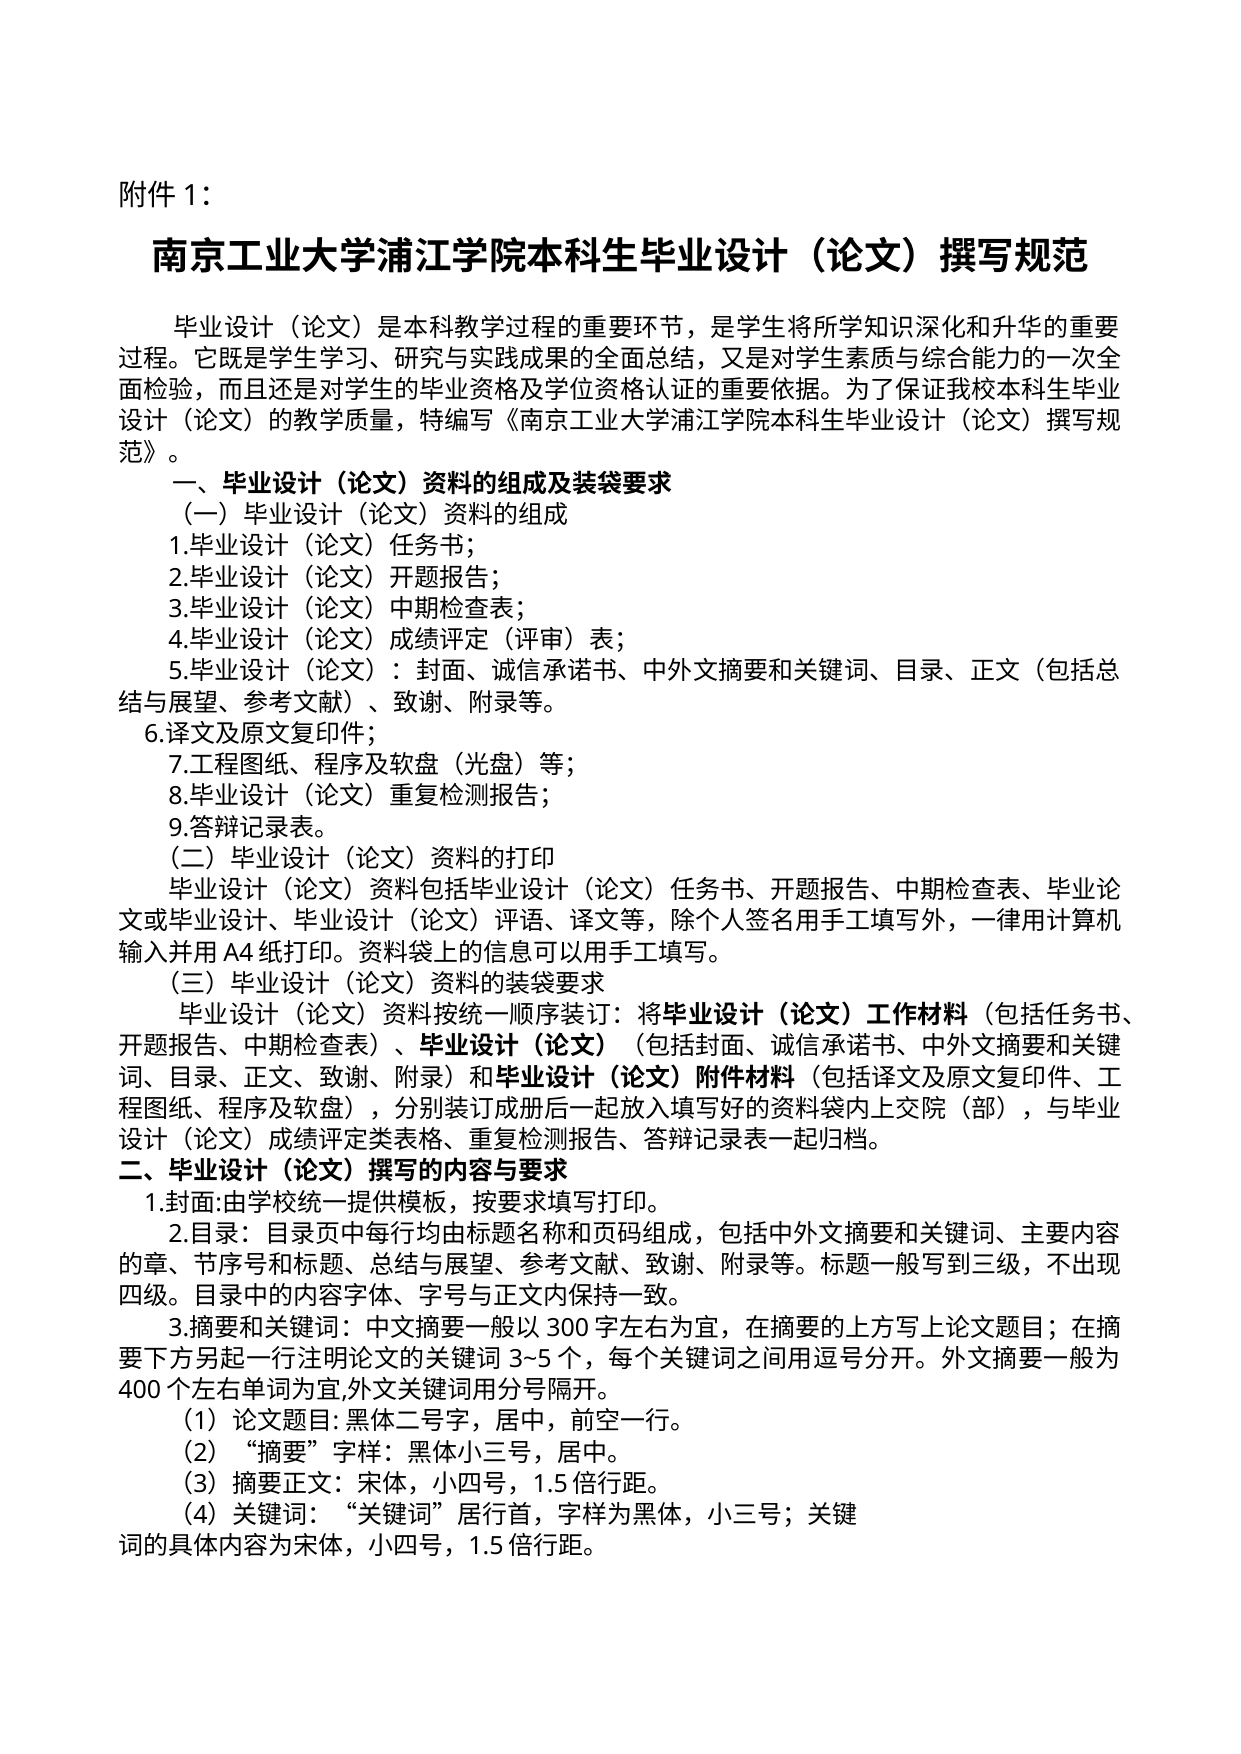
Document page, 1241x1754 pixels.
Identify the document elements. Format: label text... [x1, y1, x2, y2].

text 3.毕业设计（论文）中期检查表； [118, 592, 1122, 623]
text 2.目录：目录页中每行均由标题名称和页码组成，包括中外文摘要和关键词、主要内容的章、节序号和标题、总结与展望、参考文献、致谢、附录等。标题一般写到三级，不出现四级。目录中的内容字体、字号与正文内保持一致。 [118, 1217, 1122, 1311]
text 毕业设计（论文）资料包括毕业设计（论文）任务书、开题报告、中期检查表、毕业论文或毕业设计、毕业设计（论文）评语、译文等，除个人签名用手工填写外，一律用计算机输入并用A4纸打印。资料袋上的信息可以用手工填写。 [118, 873, 1122, 967]
text 1.封面:由学校统一提供模板，按要求填写打印。 [118, 1186, 1122, 1217]
text 毕业设计（论文）是本科教学过程的重要环节，是学生将所学知识深化和升华的重要过程。它既是学生学习、研究与实践成果的全面总结，又是对学生素质与综合能力的一次全面检验，而且还是对学生的毕业资格及学位资格认证的重要依据。为了保证我校本科生毕业设计（论文）的教学质量，特编写《南京工业大学浦江学院本科生毕业设计（论文）撰写规范》。 [118, 311, 1122, 467]
text 词的具体内容为宋体，小四号，1.5倍行距。 [118, 1530, 1122, 1561]
text （三）毕业设计（论文）资料的装袋要求 [118, 967, 1122, 998]
text 9.答辩记录表。 [118, 811, 1122, 842]
text 一、毕业设计（论文）资料的组成及装袋要求 [118, 467, 1122, 498]
text 3.摘要和关键词：中文摘要一般以300字左右为宜，在摘要的上方写上论文题目；在摘要下方另起一行注明论文的关键词3~5个，每个关键词之间用逗号分开。外文摘要一般为400个左右单词为宜,外文关键词用分号隔开。 [118, 1311, 1122, 1405]
text 二、毕业设计（论文）撰写的内容与要求 [118, 1155, 1122, 1186]
text 2.毕业设计（论文）开题报告； [118, 561, 1122, 592]
text 1.毕业设计（论文）任务书； [118, 530, 1122, 561]
text 5.毕业设计（论文）：封面、诚信承诺书、中外文摘要和关键词、目录、正文（包括总结与展望、参考文献）、致谢、附录等。 [118, 655, 1122, 717]
text 毕业设计（论文）资料按统一顺序装订：将毕业设计（论文）工作材料（包括任务书、开题报告、中期检查表）、毕业设计（论文）（包括封面、诚信承诺书、中外文摘要和关键词、目录、正文、致谢、附录）和毕业设计（论文）附件材料（包括译文及原文复印件、工程图纸、程序及软盘），分别装订成册后一起放入填写好的资料袋内上交院（部），与毕业设计（论文）成绩评定类表格、重复检测报告、答辩记录表一起归档。 [118, 998, 1122, 1155]
text 6.译文及原文复印件； [118, 717, 1122, 748]
text 南京工业大学浦江学院本科生毕业设计（论文）撰写规范 [118, 226, 1122, 280]
text 附件1： [118, 161, 1122, 226]
text 4.毕业设计（论文）成绩评定（评审）表； [118, 623, 1122, 655]
text （2）“摘要”字样：黑体小三号，居中。 [118, 1436, 1122, 1467]
text 7.工程图纸、程序及软盘（光盘）等； [118, 748, 1122, 780]
text 8.毕业设计（论文）重复检测报告； [118, 780, 1122, 811]
text （1）论文题目: 黑体二号字，居中，前空一行。 [118, 1405, 1122, 1436]
text （4）关键词：“关键词”居行首，字样为黑体，小三号；关键 [118, 1498, 1122, 1530]
text （3）摘要正文：宋体，小四号，1.5倍行距。 [118, 1467, 1122, 1498]
text （一）毕业设计（论文）资料的组成 [118, 498, 1122, 530]
text （二）毕业设计（论文）资料的打印 [118, 842, 1122, 873]
